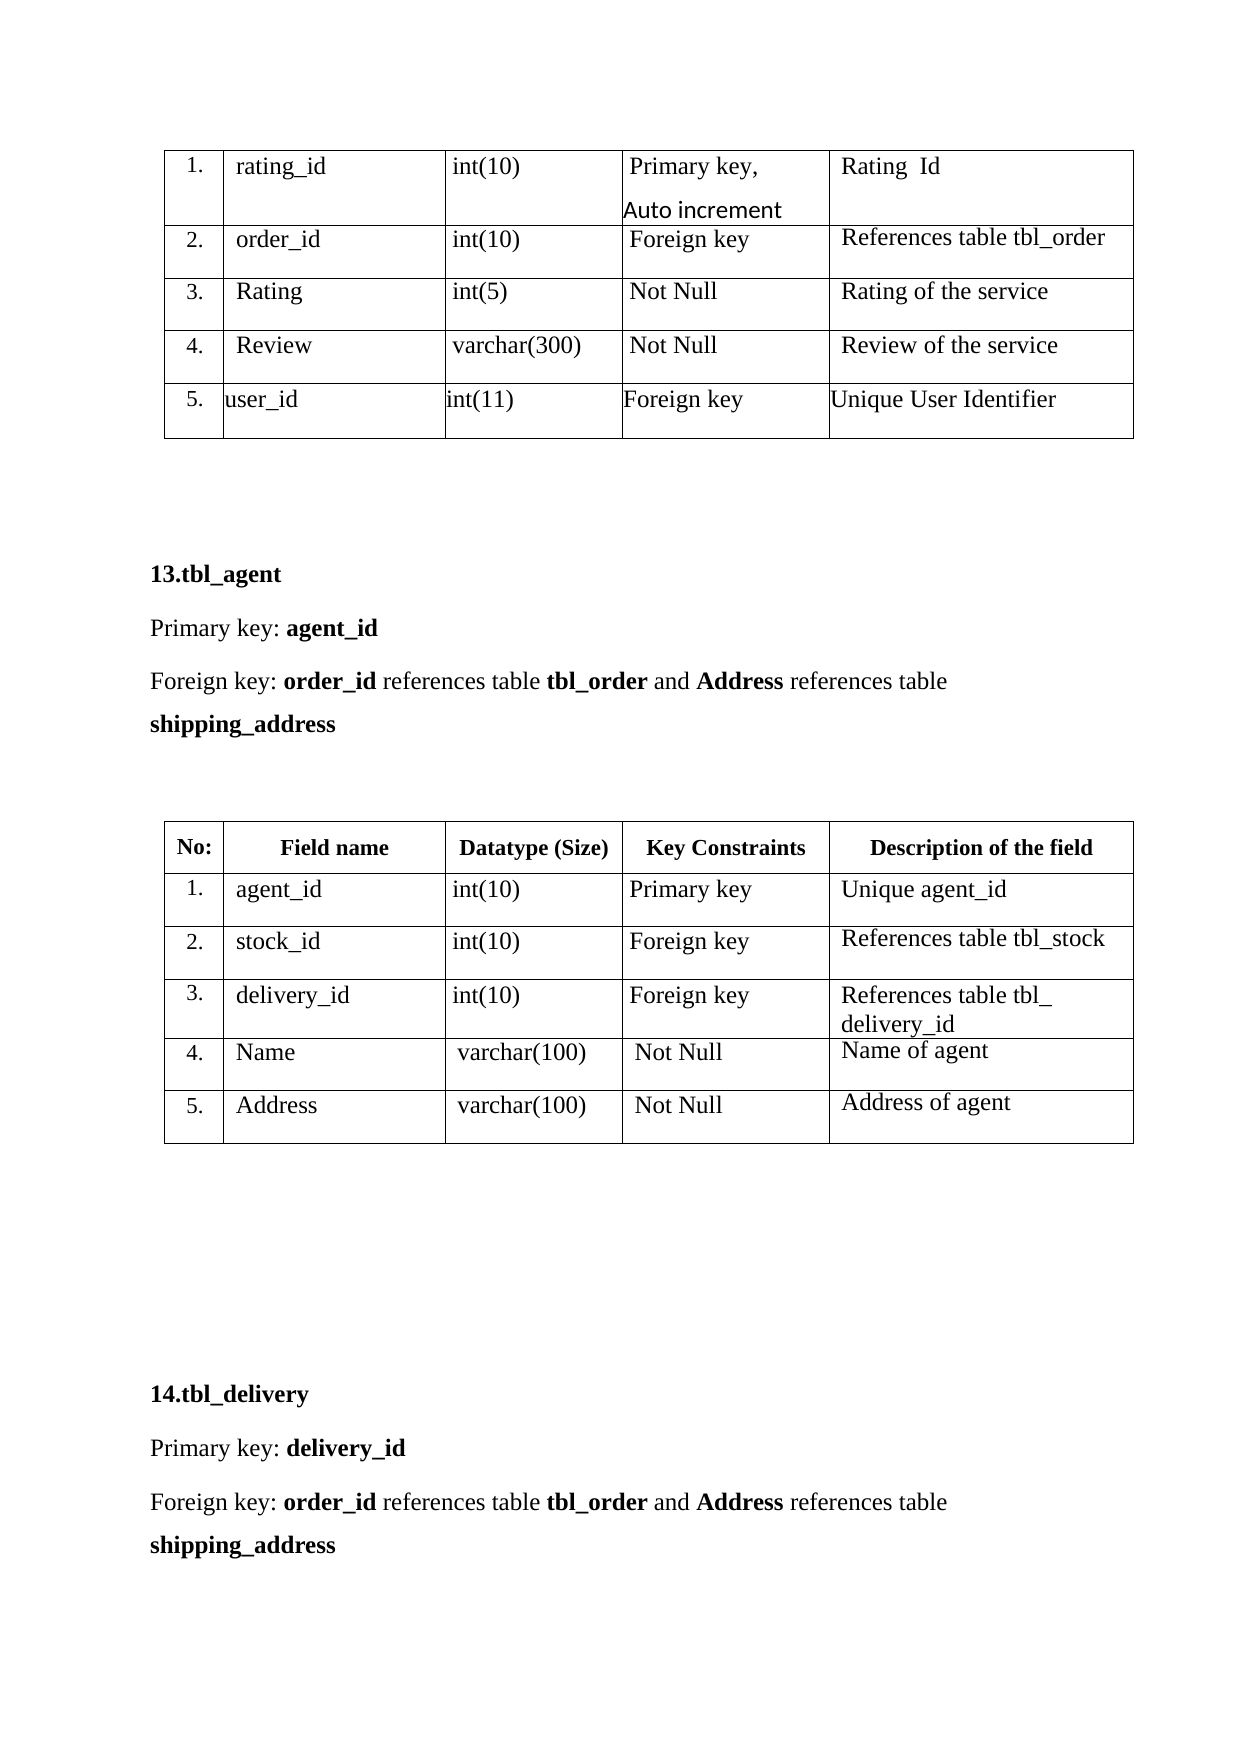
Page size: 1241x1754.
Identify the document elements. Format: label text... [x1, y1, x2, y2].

table_cell order_id [224, 226, 445, 277]
table_cell agent_id [224, 874, 445, 926]
table_cell Not Null [623, 1039, 829, 1090]
text Primary key: agent_id [150, 613, 1089, 641]
table_cell varchar(100) [446, 1039, 622, 1090]
table_cell Review of the service [830, 331, 1133, 383]
table_cell int(10) [446, 874, 622, 926]
table_header Description of the field [830, 822, 1133, 873]
table_cell int(10) [446, 151, 622, 225]
table_cell References table tbl_ delivery_id [830, 980, 1133, 1037]
table_cell References table tbl_stock [830, 927, 1133, 979]
table_cell Foreign key [623, 927, 829, 979]
table_cell user_id [224, 384, 445, 438]
table_cell Foreign key [623, 384, 829, 438]
table_cell 4. [165, 331, 223, 383]
table_cell varchar(300) [446, 331, 622, 383]
table_cell Name of agent [830, 1039, 1133, 1090]
table_cell Not Null [623, 279, 829, 330]
table_cell Primary key [623, 874, 829, 926]
table_cell stock_id [224, 927, 445, 979]
table_cell 2. [165, 226, 223, 277]
table_cell Unique User Identifier [830, 384, 1133, 438]
table_cell rating_id [224, 151, 445, 225]
table_cell Name [224, 1039, 445, 1090]
table_cell int(11) [446, 384, 622, 438]
subtitle 13.tbl_agent [150, 559, 1090, 588]
table_header Field name [224, 822, 445, 873]
table_cell int(10) [446, 980, 622, 1037]
table_cell Review [224, 331, 445, 383]
table_cell 3. [165, 279, 223, 330]
table_cell int(10) [446, 927, 622, 979]
text Foreign key: order_id references table tbl_order and Address references table shipping_address [150, 666, 1089, 738]
table_header No: [165, 822, 223, 873]
table_cell Unique agent_id [830, 874, 1133, 926]
table_cell Address of agent [830, 1091, 1133, 1143]
table_cell Not Null [623, 1091, 829, 1143]
table_header Key Constraints [623, 822, 829, 873]
table_cell int(10) [446, 226, 622, 277]
table_cell varchar(100) [446, 1091, 622, 1143]
table_cell delivery_id [224, 980, 445, 1037]
table_cell Foreign key [623, 226, 829, 277]
table_cell int(5) [446, 279, 622, 330]
table_cell Address [224, 1091, 445, 1143]
table_cell Rating Id [830, 151, 1133, 225]
table_cell Primary key, Auto increment [623, 151, 829, 225]
table_cell 1. [165, 874, 223, 926]
table_cell 3. [165, 980, 223, 1037]
table_cell Foreign key [623, 980, 829, 1037]
table_cell 1. [165, 151, 223, 225]
table_cell References table tbl_order [830, 226, 1133, 277]
text Foreign key: order_id references table tbl_order and Address references table shipping_address [150, 1487, 1089, 1558]
table_header Datatype (Size) [446, 822, 622, 873]
table_cell Rating [224, 279, 445, 330]
table_cell 5. [165, 1091, 223, 1143]
subtitle 14.tbl_delivery [150, 1379, 1090, 1408]
table_cell 4. [165, 1039, 223, 1090]
table_cell 2. [165, 927, 223, 979]
table_cell Not Null [623, 331, 829, 383]
text Primary key: delivery_id [150, 1433, 1089, 1462]
table_cell 5. [165, 384, 223, 438]
table_cell Rating of the service [830, 279, 1133, 330]
